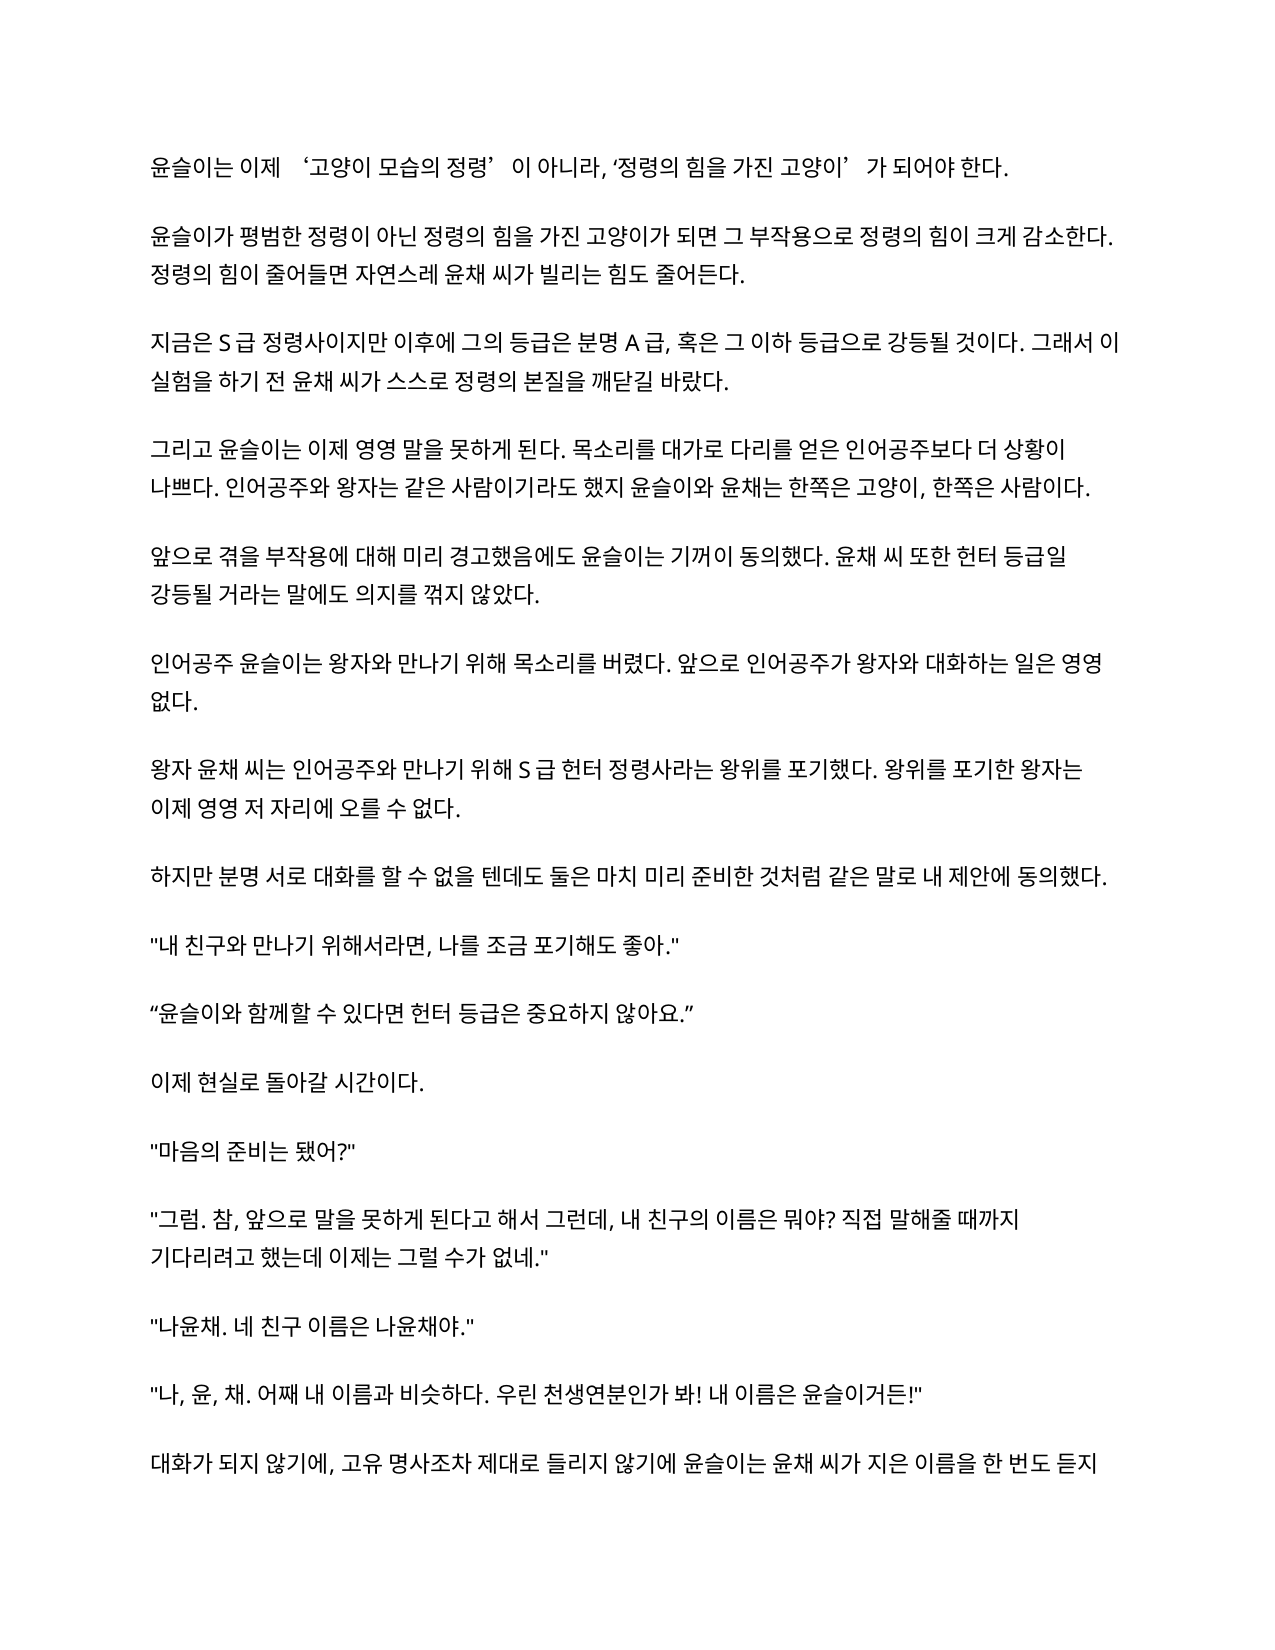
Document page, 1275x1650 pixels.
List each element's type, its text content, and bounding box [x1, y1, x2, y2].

text "마음의 준비는 됐어?" [150, 1133, 1125, 1167]
text 인어공주 윤슬이는 왕자와 만나기 위해 목소리를 버렸다. 앞으로 인어공주가 왕자와 대화하는 일은 영영 없다. [150, 646, 1125, 717]
text 앞으로 겪을 부작용에 대해 미리 경고했음에도 윤슬이는 기꺼이 동의했다. 윤채 씨 또한 헌터 등급일 강등될 거라는 말에도 의지를 꺾지 않았다. [150, 539, 1125, 610]
text 하지만 분명 서로 대화를 할 수 없을 텐데도 둘은 마치 미리 준비한 것처럼 같은 말로 내 제안에 동의했다. [150, 859, 1125, 892]
text 윤슬이는 이제 ‘고양이 모습의 정령’이 아니라, ‘정령의 힘을 가진 고양이’가 되어야 한다. [150, 150, 1125, 183]
text "나윤채. 네 친구 이름은 나윤채야." [150, 1309, 1125, 1342]
text 윤슬이가 평범한 정령이 아닌 정령의 힘을 가진 고양이가 되면 그 부작용으로 정령의 힘이 크게 감소한다. 정령의 힘이 줄어들면 자연스레 윤채 씨가 빌리는 힘도 줄어든다. [150, 218, 1125, 290]
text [150, 1446, 1125, 1479]
text "나, 윤, 채. 어째 내 이름과 비슷하다. 우린 천생연분인가 봐! 내 이름은 윤슬이거든!" [150, 1377, 1125, 1411]
text "내 친구와 만나기 위해서라면, 나를 조금 포기해도 좋아." [150, 928, 1125, 961]
text 이제 현실로 돌아갈 시간이다. [150, 1065, 1125, 1098]
text “윤슬이와 함께할 수 있다면 헌터 등급은 중요하지 않아요.” [150, 996, 1125, 1029]
text "그럼. 참, 앞으로 말을 못하게 된다고 해서 그런데, 내 친구의 이름은 뭐야? 직접 말해줄 때까지 기다리려고 했는데 이제는 그럴 수가 없네." [150, 1202, 1125, 1273]
text 지금은 S급 정령사이지만 이후에 그의 등급은 분명 A급, 혹은 그 이하 등급으로 강등될 것이다. 그래서 이 실험을 하기 전 윤채 씨가 스스로 정령의 본질을 깨닫길 바랐다. [150, 325, 1125, 397]
text 왕자 윤채 씨는 인어공주와 만나기 위해 S급 헌터 정령사라는 왕위를 포기했다. 왕위를 포기한 왕자는 이제 영영 저 자리에 오를 수 없다. [150, 752, 1125, 824]
text 그리고 윤슬이는 이제 영영 말을 못하게 된다. 목소리를 대가로 다리를 얻은 인어공주보다 더 상황이 나쁘다. 인어공주와 왕자는 같은 사람이기라도 했지 윤슬이와 윤채는 한쪽은 고양이, 한쪽은 사람이다. [150, 432, 1125, 504]
